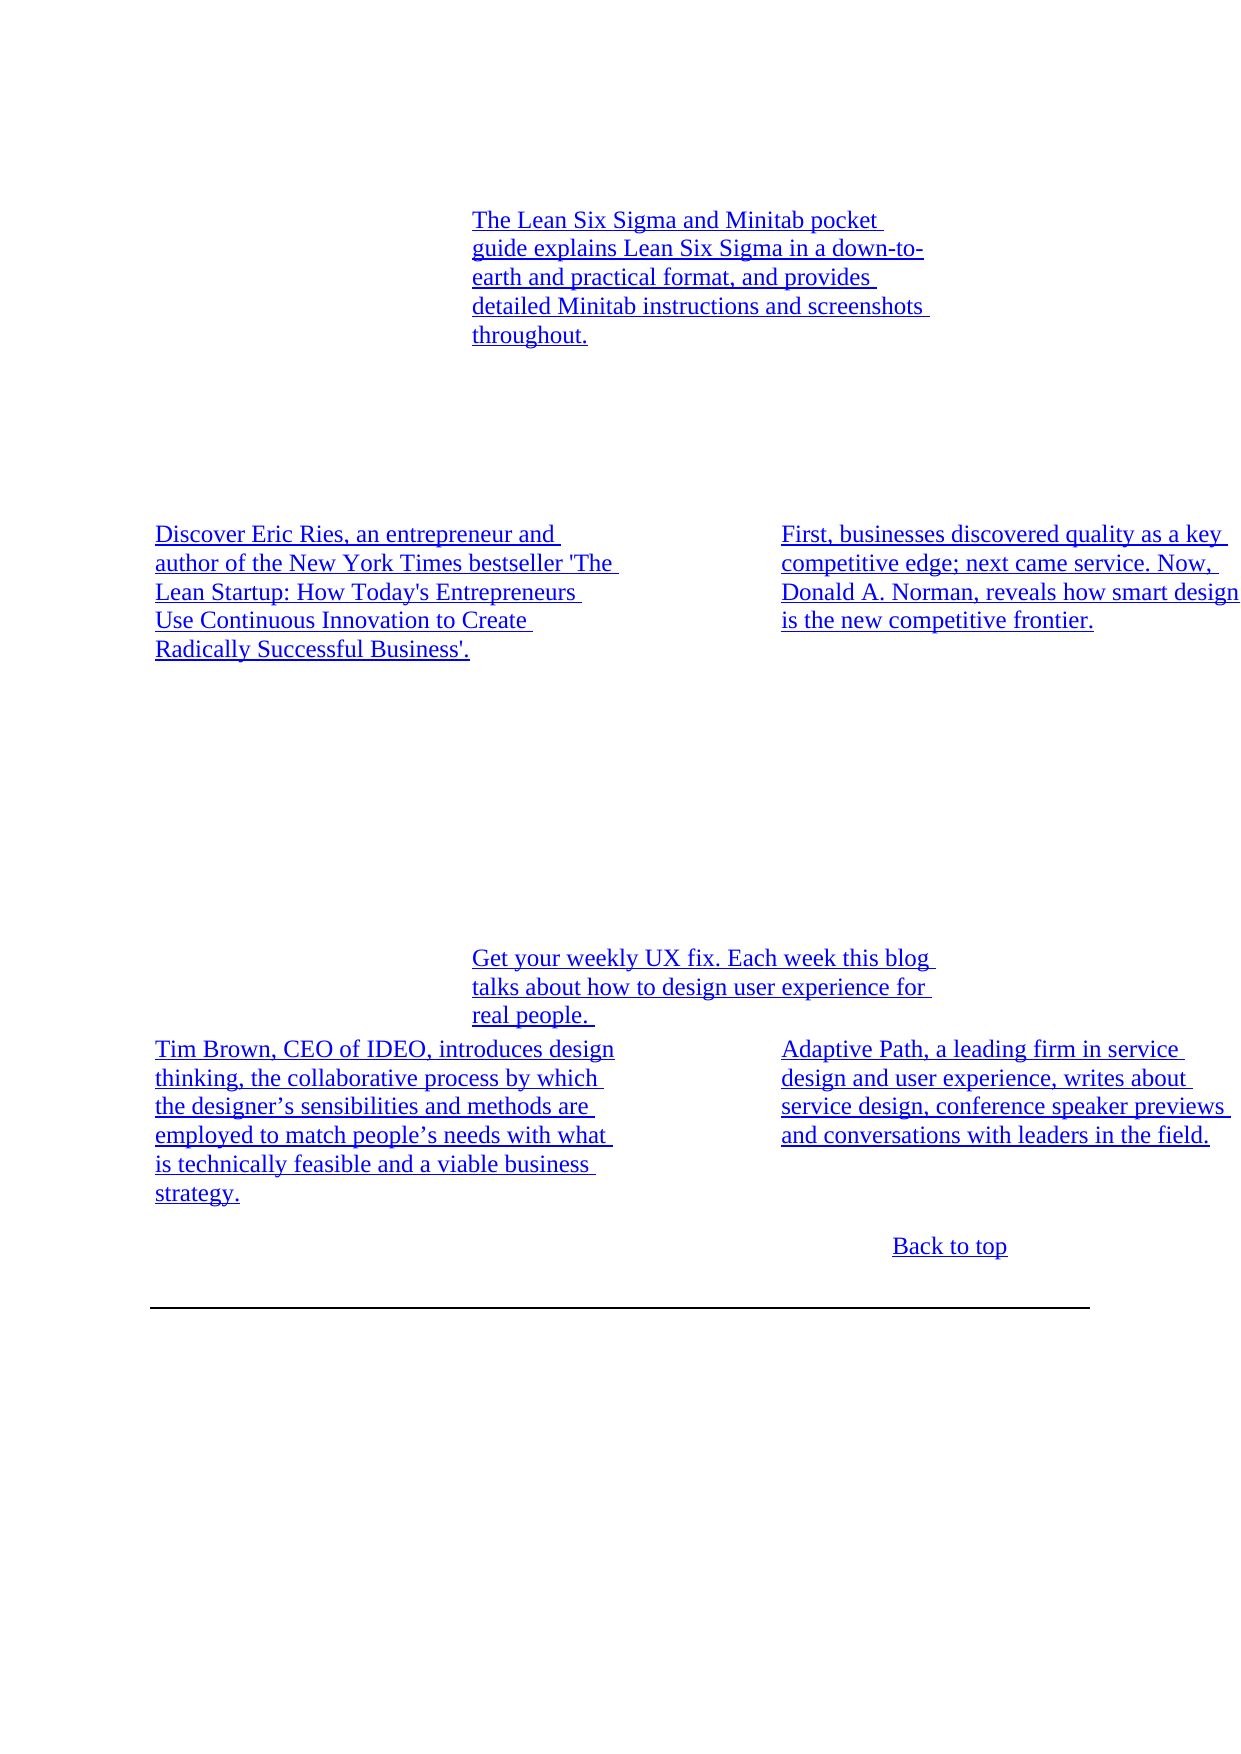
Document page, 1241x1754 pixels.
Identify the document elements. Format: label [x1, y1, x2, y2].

table_header [150, 150, 1090, 1282]
